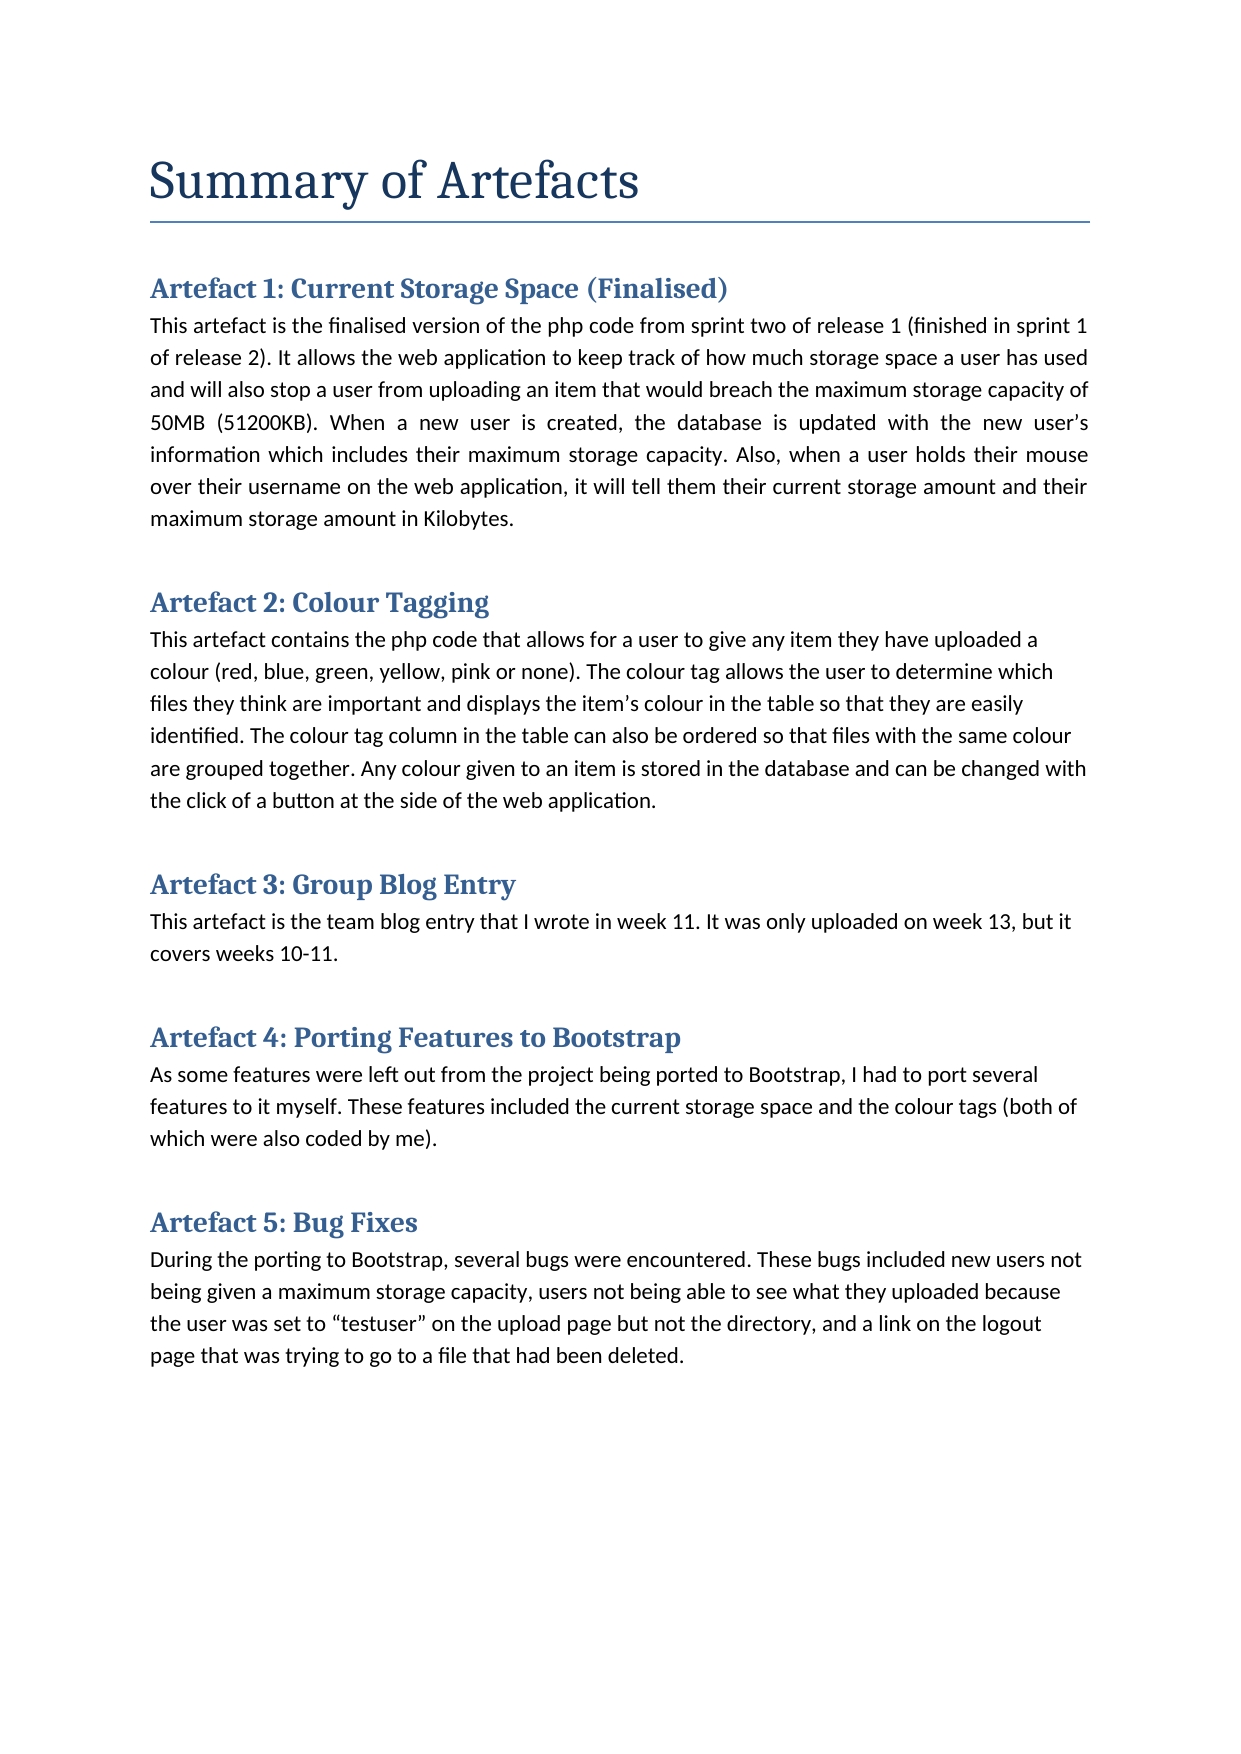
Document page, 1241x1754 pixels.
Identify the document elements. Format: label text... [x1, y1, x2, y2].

subtitle Artefact 1: Current Storage Space (Finalised) [150, 273, 1090, 306]
subtitle Artefact 3: Group Blog Entry [150, 868, 1090, 902]
subtitle Artefact 2: Colour Tagging [150, 587, 1090, 620]
text As some features were left out from the project being ported to Bootstrap, I had to port several features to it myself. These features included the current storage space and the colour tags (both of which were also coded by me). [150, 1060, 1090, 1152]
title Summary of Artefacts [150, 150, 1090, 221]
text This artefact is the finalised version of the php code from sprint two of release 1 (finished in sprint 1 of release 2). It allows the web application to keep track of how much storage space a user has used and will also stop a user from uploading an item that would breach the maximum storage capacity of 50MB (51200KB). When a new user is created, the database is updated with the new user’s information which includes their maximum storage capacity. Also, when a user holds their mouse over their username on the web application, it will tell them their current storage amount and their maximum storage amount in Kilobytes. [150, 311, 1090, 532]
text During the porting to Bootstrap, several bugs were encountered. These bugs included new users not being given a maximum storage capacity, users not being able to see what they uploaded because the user was set to “testuser” on the upload page but not the directory, and a link on the logout page that was trying to go to a file that had been deleted. [150, 1245, 1090, 1369]
text This artefact is the team blog entry that I wrote in week 11. It was only uploaded on week 13, but it covers weeks 10-11. [150, 907, 1090, 967]
subtitle Artefact 5: Bug Fixes [150, 1206, 1090, 1240]
subtitle Artefact 4: Porting Features to Bootstrap [150, 1021, 1090, 1055]
text This artefact contains the php code that allows for a user to give any item they have uploaded a colour (red, blue, green, yellow, pink or none). The colour tag allows the user to determine which files they think are important and displays the item’s colour in the table so that they are easily identified. The colour tag column in the table can also be ordered so that files with the same colour are grouped together. Any colour given to an item is stored in the database and can be changed with the click of a button at the side of the web application. [150, 625, 1090, 814]
